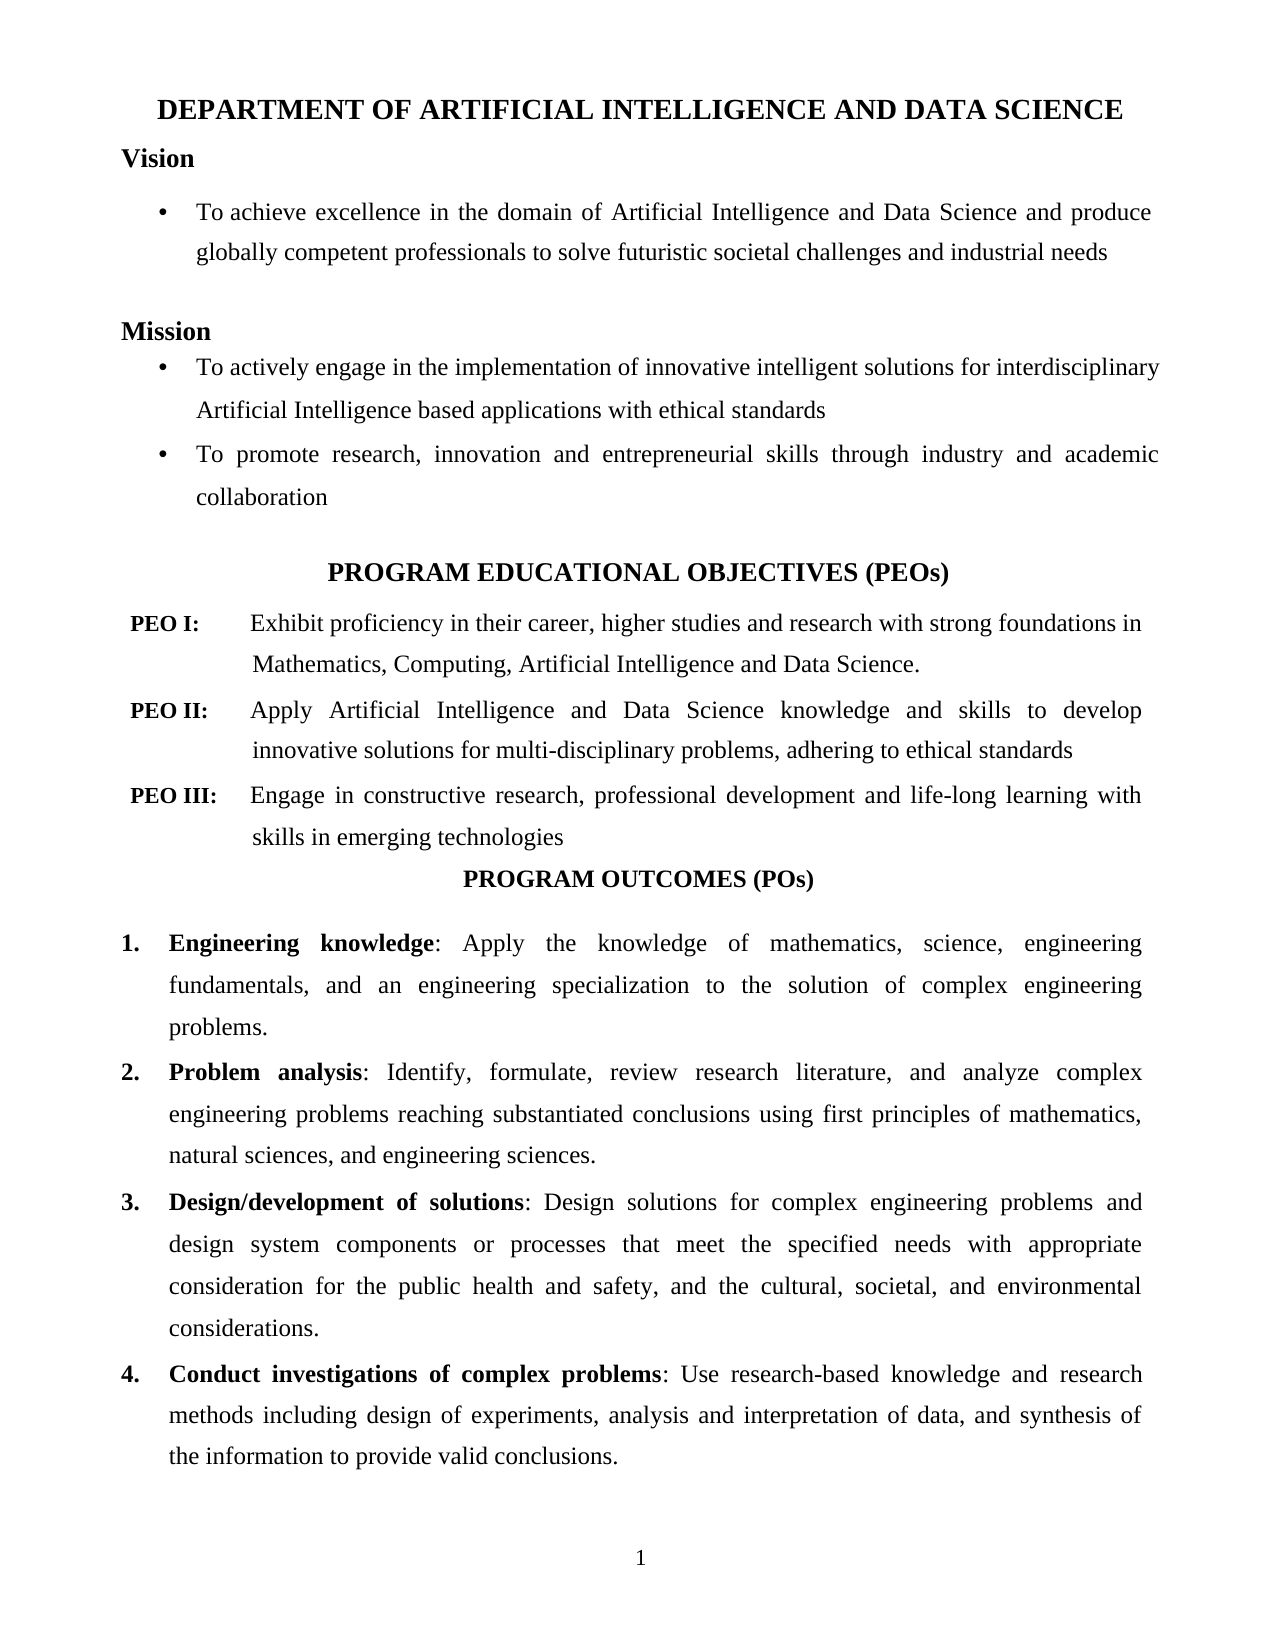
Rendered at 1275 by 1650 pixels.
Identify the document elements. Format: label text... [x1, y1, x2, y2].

text Vision [121, 142, 1160, 173]
list To promote research, innovation and entrepreneurial skills through industry and academic collaboration [158, 438, 1160, 511]
list Conduct investigations of complex problems: Use research-based knowledge and research methods including design of experiments, analysis and interpretation of data, and synthesis of the information to provide valid conclusions. [121, 1359, 1143, 1470]
text PROGRAM EDUCATIONAL OBJECTIVES (PEOs) [121, 556, 1156, 587]
text PEO II: Apply Artificial Intelligence and Data Science knowledge and skills to develop innovative solutions for multi-disciplinary problems, adhering to ethical standards [130, 695, 1143, 764]
list To actively engage in the implementation of innovative intelligent solutions for interdisciplinary Artificial Intelligence based applications with ethical standards [158, 352, 1160, 424]
list Problem analysis: Identify, formulate, review research literature, and analyze complex engineering problems reaching substantiated conclusions using first principles of mathematics, natural sciences, and engineering sciences. [121, 1057, 1143, 1169]
list Design/development of solutions: Design solutions for complex engineering problems and design system components or processes that meet the specified needs with appropriate consideration for the public health and safety, and the cultural, societal, and environmental considerations. [121, 1187, 1143, 1342]
text PROGRAM OUTCOMES (POs) [121, 864, 1156, 893]
list To achieve excellence in the domain of Artificial Intelligence and Data Science and produce globally competent professionals to solve futuristic societal challenges and industrial needs [158, 197, 1152, 266]
text Mission [121, 315, 1160, 347]
text PEO I: Exhibit proficiency in their career, higher studies and research with strong foundations in Mathematics, Computing, Artificial Intelligence and Data Science. [130, 608, 1143, 678]
text DEPARTMENT OF ARTIFICIAL INTELLIGENCE AND DATA SCIENCE [121, 92, 1160, 126]
text PEO III: Engage in constructive research, professional development and life-long learning with skills in emerging technologies [130, 781, 1143, 851]
list Engineering knowledge: Apply the knowledge of mathematics, science, engineering fundamentals, and an engineering specialization to the solution of complex engineering problems. [121, 928, 1143, 1040]
